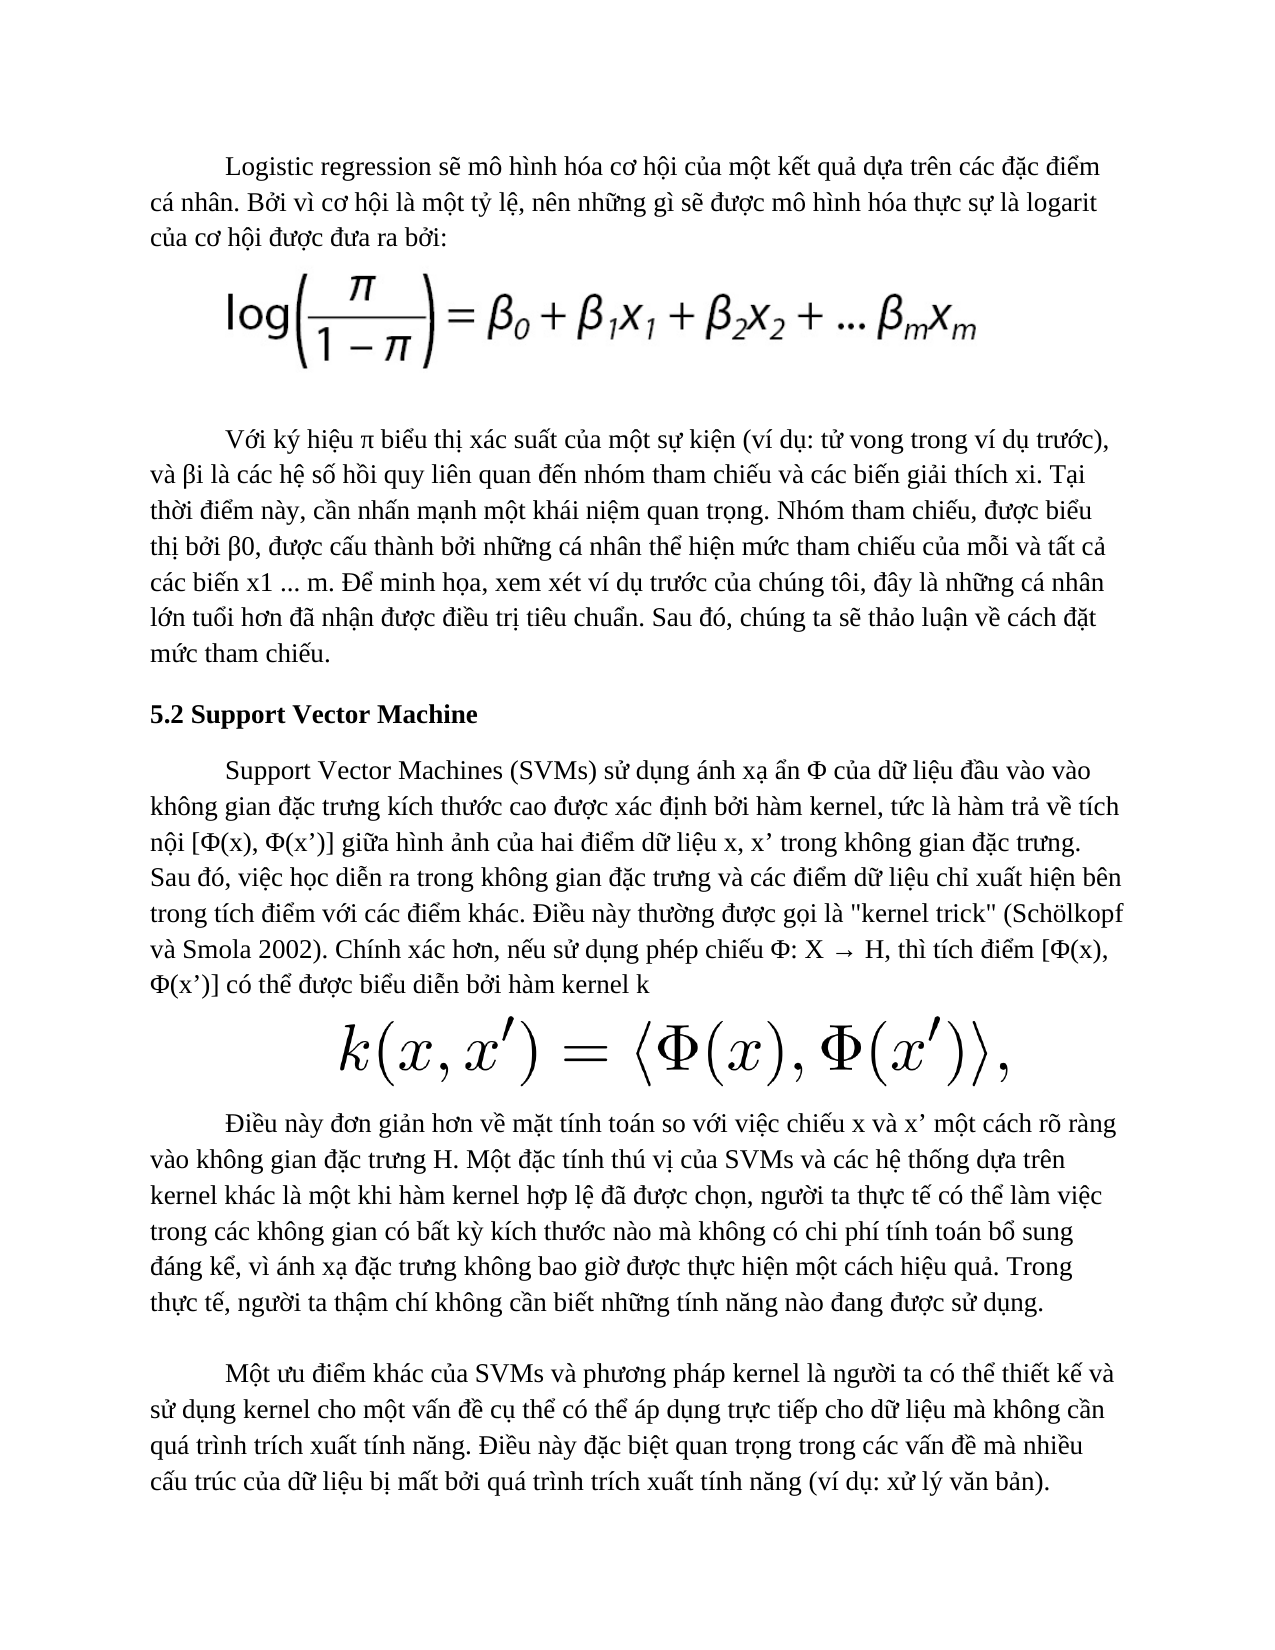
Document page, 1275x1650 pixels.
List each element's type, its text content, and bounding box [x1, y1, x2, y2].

text Logistic regression sẽ mô hình hóa cơ hội của một kết quả dựa trên các đặc điểm cá nhân. Bởi vì cơ hội là một tỷ lệ, nên những gì sẽ được mô hình hóa thực sự là logarit của cơ hội được đưa ra bởi: [150, 150, 1125, 253]
text Với ký hiệu π biểu thị xác suất của một sự kiện (ví dụ: tử vong trong ví dụ trước), và βi là các hệ số hồi quy liên quan đến nhóm tham chiếu và các biến giải thích xi. Tại thời điểm này, cần nhấn mạnh một khái niệm quan trọng. Nhóm tham chiếu, được biểu thị bởi β0, được cấu thành bởi những cá nhân thể hiện mức tham chiếu của mỗi và tất cả các biến x1 ... m. Để minh họa, xem xét ví dụ trước của chúng tôi, đây là những cá nhân lớn tuổi hơn đã nhận được điều trị tiêu chuẩn. Sau đó, chúng ta sẽ thảo luận về cách đặt mức tham chiếu. [150, 423, 1125, 668]
picture [225, 257, 978, 383]
text Một ưu điểm khác của SVMs và phương pháp kernel là người ta có thể thiết kế và sử dụng kernel cho một vấn đề cụ thể có thể áp dụng trực tiếp cho dữ liệu mà không cần quá trình trích xuất tính năng. Điều này đặc biệt quan trọng trong các vấn đề mà nhiều cấu trúc của dữ liệu bị mất bởi quá trình trích xuất tính năng (ví dụ: xử lý văn bản). [150, 1358, 1125, 1496]
subtitle 5.2 Support Vector Machine [150, 698, 1125, 729]
text Support Vector Machines (SVMs) sử dụng ánh xạ ẩn Φ của dữ liệu đầu vào vào không gian đặc trưng kích thước cao được xác định bởi hàm kernel, tức là hàm trả về tích nội [Φ(x), Φ(x’)] giữa hình ảnh của hai điểm dữ liệu x, x’ trong không gian đặc trưng. Sau đó, việc học diễn ra trong không gian đặc trưng và các điểm dữ liệu chỉ xuất hiện bên trong tích điểm với các điểm khác. Điều này thường được gọi là "kernel trick" (Schölkopf và Smola 2002). Chính xác hơn, nếu sử dụng phép chiếu Φ: X → H, thì tích điểm [Φ(x), Φ(x’)] có thể được biểu diễn bởi hàm kernel k [150, 754, 1125, 1000]
picture [327, 1004, 1023, 1104]
text Điều này đơn giản hơn về mặt tính toán so với việc chiếu x và x’ một cách rõ ràng vào không gian đặc trưng H. Một đặc tính thú vị của SVMs và các hệ thống dựa trên kernel khác là một khi hàm kernel hợp lệ đã được chọn, người ta thực tế có thể làm việc trong các không gian có bất kỳ kích thước nào mà không có chi phí tính toán bổ sung đáng kể, vì ánh xạ đặc trưng không bao giờ được thực hiện một cách hiệu quả. Trong thực tế, người ta thậm chí không cần biết những tính năng nào đang được sử dụng. [150, 1107, 1125, 1317]
